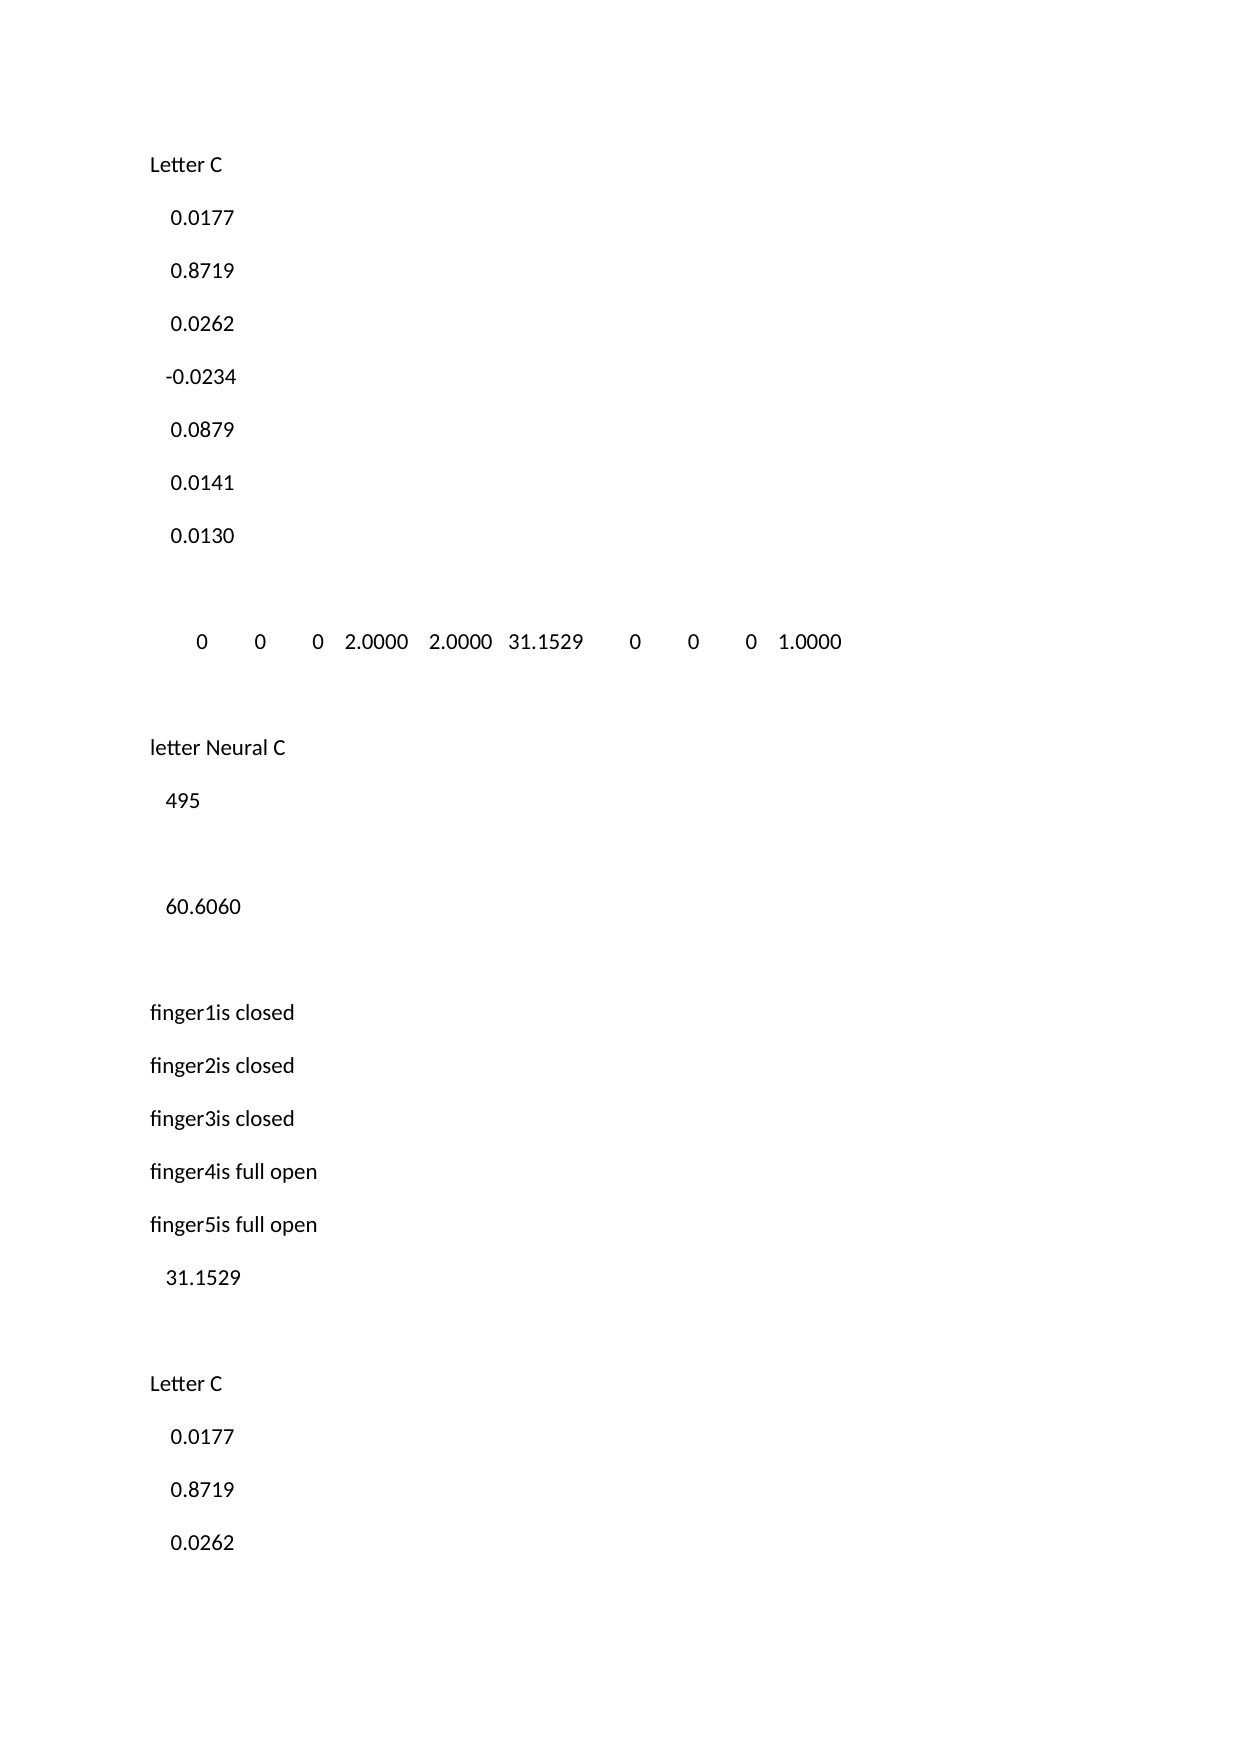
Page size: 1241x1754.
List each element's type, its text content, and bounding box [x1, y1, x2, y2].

text 0.0879 [150, 415, 1090, 443]
text 0.0130 [150, 521, 1090, 549]
text 0.8719 [150, 1476, 1090, 1503]
text 0 0 0 2.0000 2.0000 31.1529 0 0 0 1.0000 [150, 627, 1090, 655]
text finger5is full open [150, 1210, 1090, 1238]
text finger4is full open [150, 1157, 1090, 1185]
text 0.8719 [150, 256, 1090, 284]
text 0.0262 [150, 309, 1090, 337]
text 31.1529 [150, 1263, 1090, 1291]
text 0.0177 [150, 203, 1090, 231]
text 60.6060 [150, 892, 1090, 920]
text finger2is closed [150, 1051, 1090, 1079]
text 0.0177 [150, 1422, 1090, 1451]
text 495 [150, 786, 1090, 814]
text 0.0262 [150, 1528, 1090, 1557]
text Letter C [150, 1369, 1090, 1397]
text finger1is closed [150, 998, 1090, 1026]
text Letter C [150, 150, 1090, 178]
text letter Neural C [150, 733, 1090, 761]
text 0.0141 [150, 468, 1090, 496]
text finger3is closed [150, 1104, 1090, 1132]
text -0.0234 [150, 362, 1090, 390]
